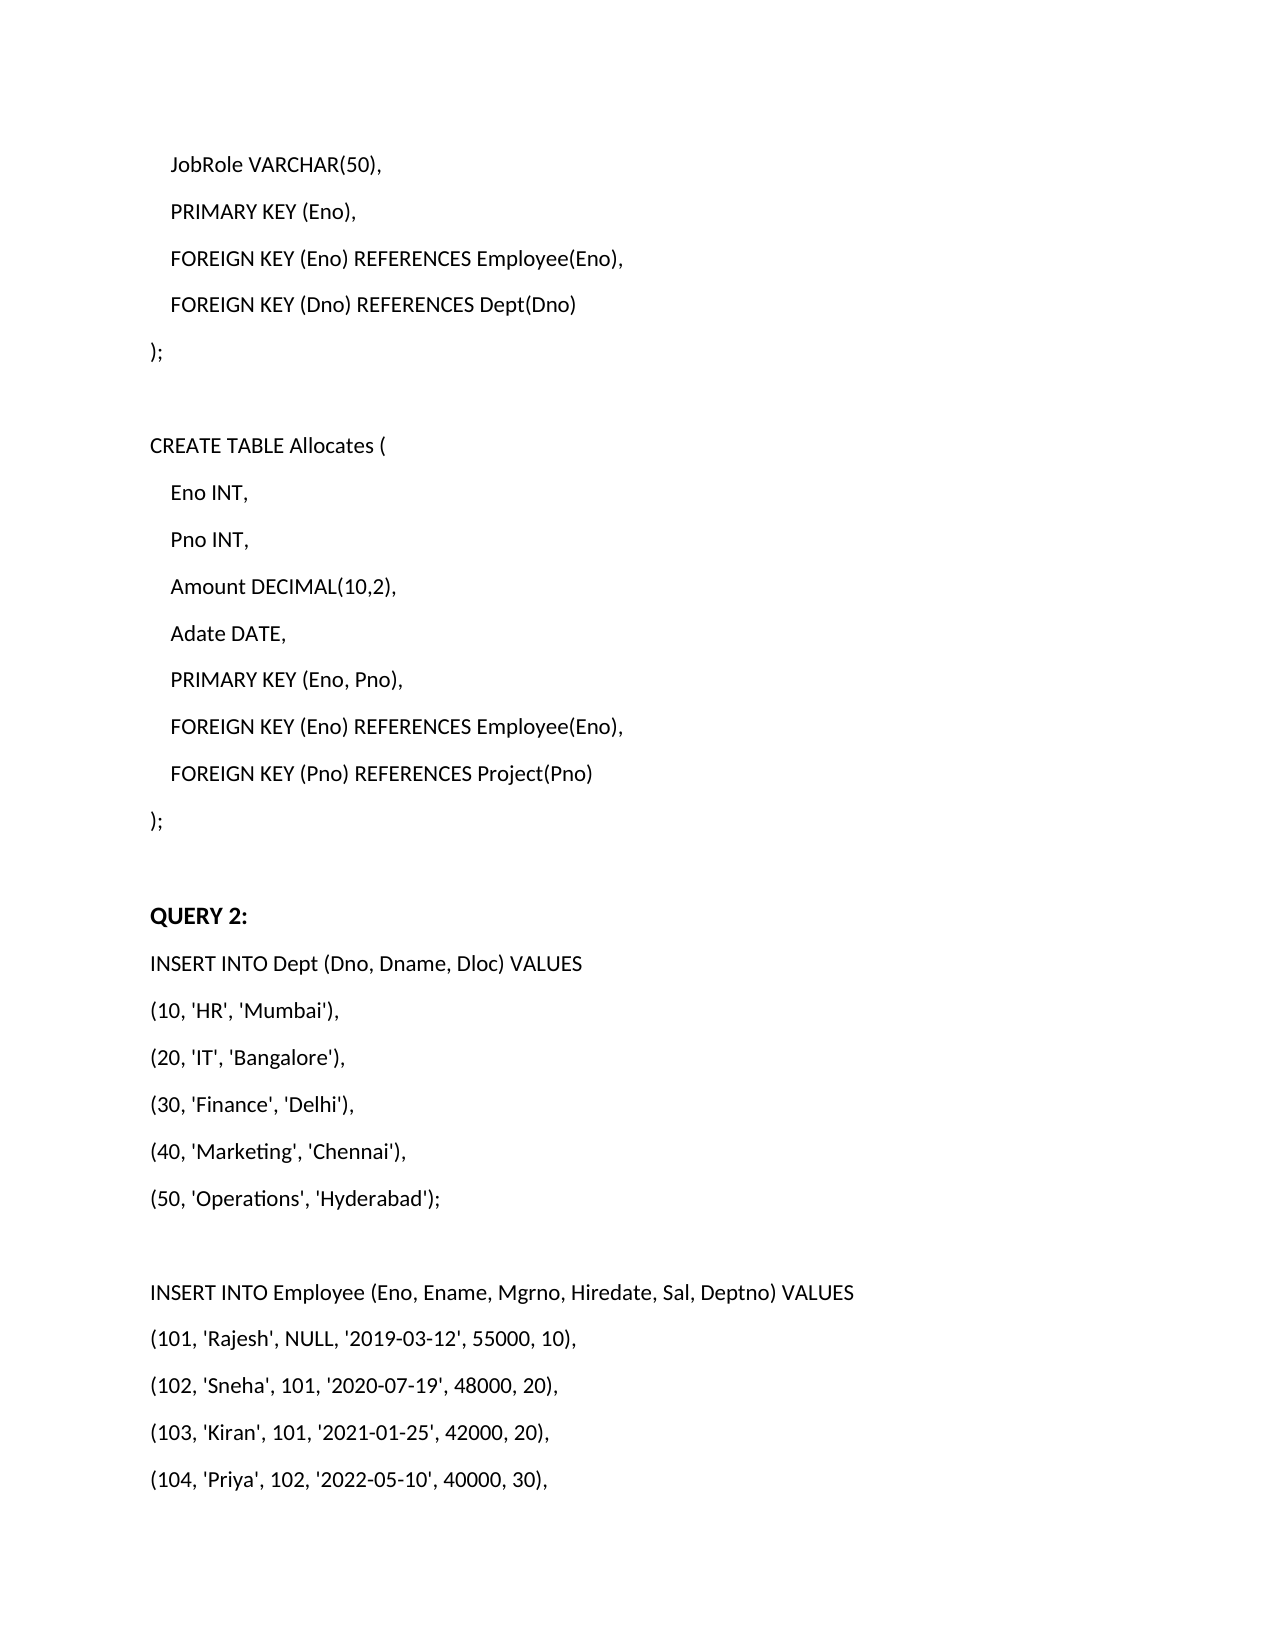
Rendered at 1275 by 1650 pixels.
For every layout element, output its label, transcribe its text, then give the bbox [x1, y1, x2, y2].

text (104, 'Priya', 102, '2022-05-10', 40000, 30), [150, 1465, 1125, 1493]
text (10, 'HR', 'Mumbai'), [150, 996, 1125, 1024]
text JobRole VARCHAR(50), [150, 150, 1125, 178]
text PRIMARY KEY (Eno, Pno), [150, 666, 1125, 694]
text INSERT INTO Employee (Eno, Ename, Mgrno, Hiredate, Sal, Deptno) VALUES [150, 1278, 1125, 1306]
text (101, 'Rajesh', NULL, '2019-03-12', 55000, 10), [150, 1324, 1125, 1353]
text Amount DECIMAL(10,2), [150, 572, 1125, 600]
text ); [150, 806, 1125, 834]
text FOREIGN KEY (Pno) REFERENCES Project(Pno) [150, 759, 1125, 787]
text Adate DATE, [150, 619, 1125, 647]
text FOREIGN KEY (Dno) REFERENCES Dept(Dno) [150, 291, 1125, 319]
text CREATE TABLE Allocates ( [150, 431, 1125, 459]
text ); [150, 337, 1125, 366]
text (50, 'Operations', 'Hyderabad'); [150, 1184, 1125, 1212]
text QUERY 2: [150, 900, 1125, 931]
text (20, 'IT', 'Bangalore'), [150, 1043, 1125, 1071]
text INSERT INTO Dept (Dno, Dname, Dloc) VALUES [150, 949, 1125, 978]
text (40, 'Marketing', 'Chennai'), [150, 1137, 1125, 1165]
text FOREIGN KEY (Eno) REFERENCES Employee(Eno), [150, 244, 1125, 272]
text (103, 'Kiran', 101, '2021-01-25', 42000, 20), [150, 1418, 1125, 1446]
text (30, 'Finance', 'Delhi'), [150, 1090, 1125, 1118]
text (102, 'Sneha', 101, '2020-07-19', 48000, 20), [150, 1371, 1125, 1399]
text FOREIGN KEY (Eno) REFERENCES Employee(Eno), [150, 712, 1125, 741]
text PRIMARY KEY (Eno), [150, 197, 1125, 225]
text Pno INT, [150, 525, 1125, 553]
text Eno INT, [150, 478, 1125, 506]
